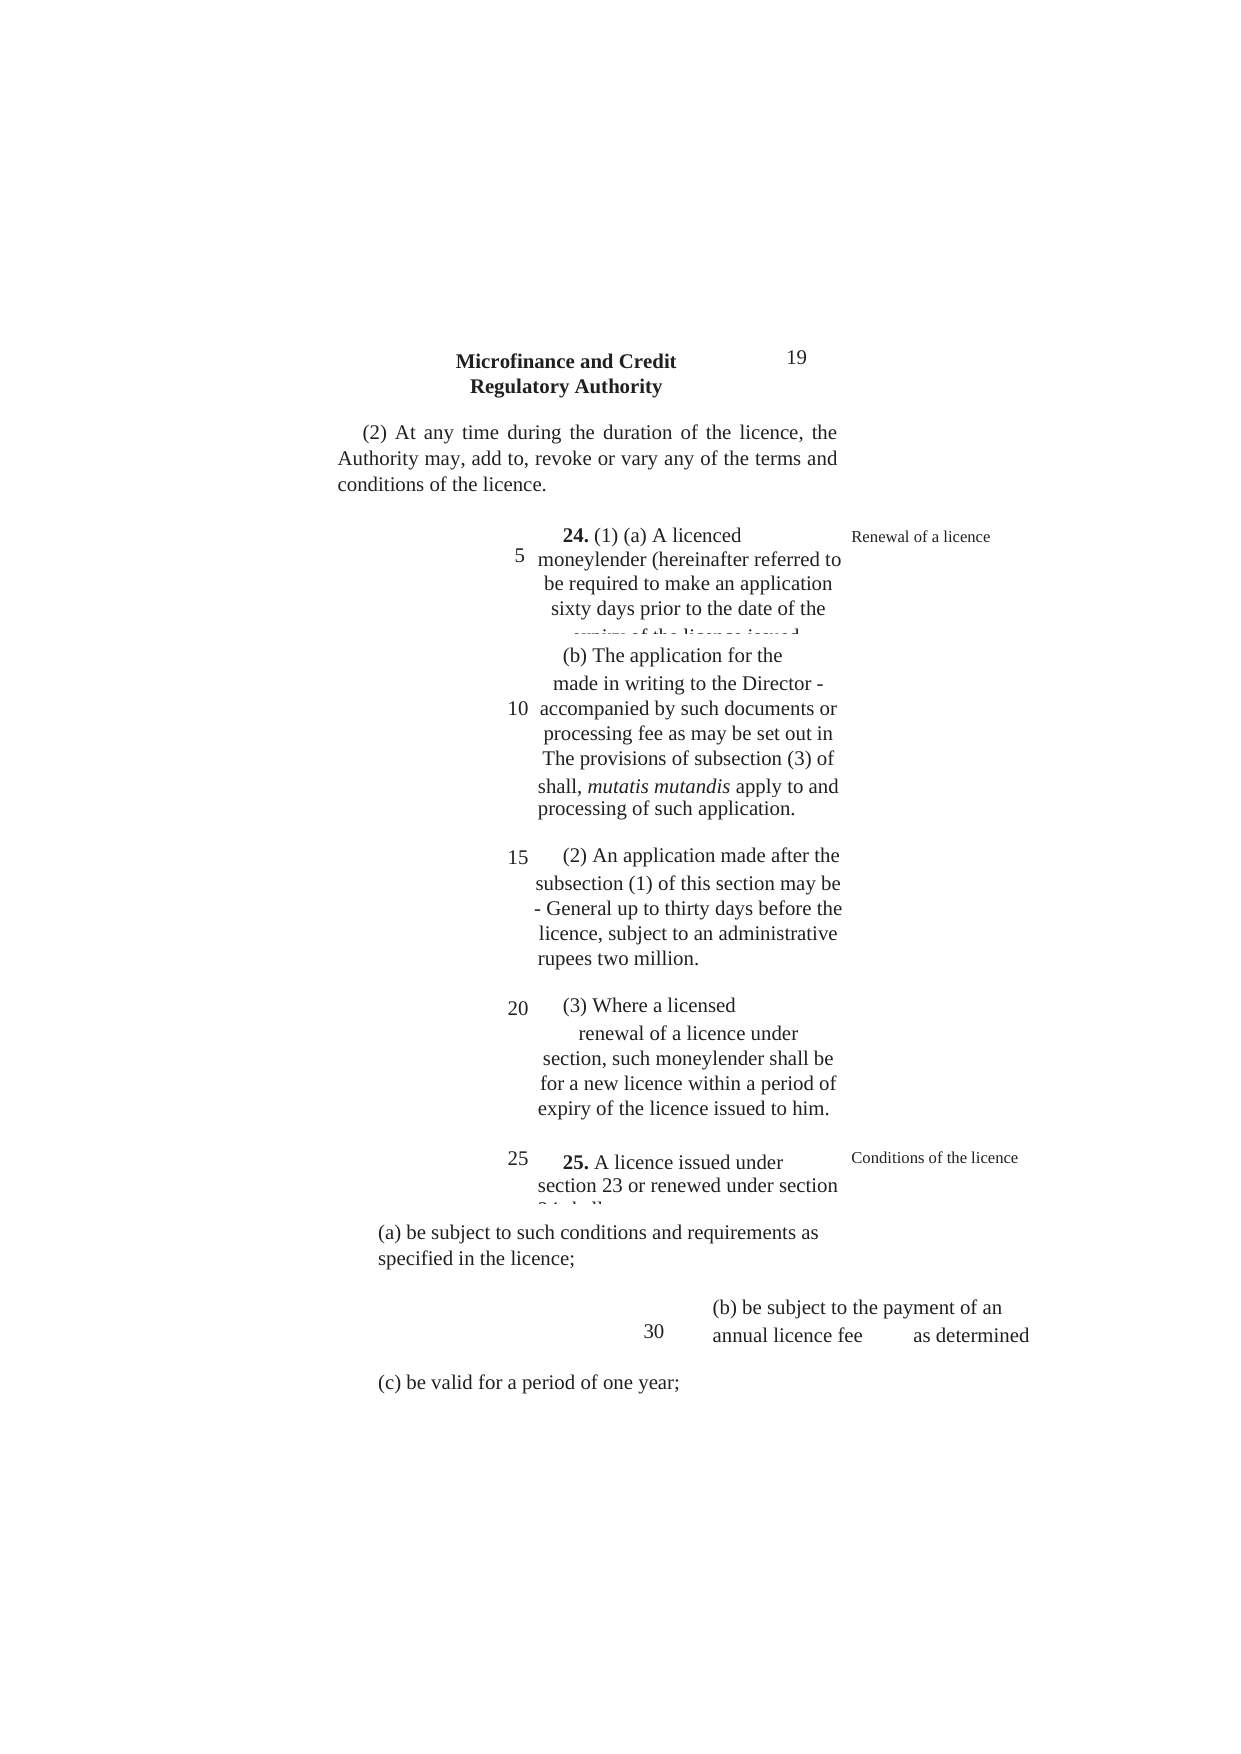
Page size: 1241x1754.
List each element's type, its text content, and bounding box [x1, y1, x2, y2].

table_header 19 [749, 345, 1219, 405]
table_cell Conditions of the licence [845, 571, 1158, 1204]
table_cell for a new licence within a period of one year from the date of [531, 1071, 845, 1096]
table_header (b) be subject to the payment of an annual licence fee as determined by the Authority; [688, 1289, 1158, 1354]
table_cell renewal of a licence under subsections (1) and (2) of this [531, 1021, 845, 1046]
table_cell (2) An application made after the time specified in [531, 834, 845, 871]
table_cell processing fee as may be set out in rules made in that behalf. [531, 721, 845, 746]
table_cell 15 [218, 784, 531, 934]
table_cell accompanied by such documents or information and a [531, 696, 845, 721]
table_cell be required to make an application for the same, not less than [531, 571, 845, 596]
table_cell (3) Where a licensed moneylender fails to apply for a [531, 984, 845, 1021]
table_header 5 [218, 514, 531, 571]
table_header 24. (1) (a) A licenced moneylender (hereinafter referred to as the "moneylender") who wishes to renew its licence shall [531, 514, 845, 571]
table_cell rupees two million. [531, 946, 845, 984]
table_cell (b) The application for the renewal of a licence shall be [531, 634, 845, 671]
text (c) be valid for a period of one year; [378, 1370, 1090, 1394]
text (a) be subject to such conditions and requirements as specified in the licence; [378, 1220, 850, 1270]
table_cell expiry of the licence issued to him. [531, 1096, 845, 1134]
text (2) At any time during the duration of the licence, the Authority may, add to, revoke or vary any of the terms and conditions of the licence. [337, 420, 838, 496]
table_cell 25. A licence issued under section 23 or renewed under section 24 shall– [531, 1134, 845, 1204]
table_cell section, such moneylender shall be prohibited from applying [531, 1046, 845, 1071]
table_cell 25 [218, 1085, 531, 1204]
table_cell processing of such application. [531, 796, 845, 834]
table_cell subsection (1) of this section may be accepted by the Director [531, 871, 845, 896]
table_cell The provisions of subsection (3) of section 22 of this Act [531, 746, 845, 771]
table_header Renewal of a licence [845, 514, 1158, 571]
table_header 30 [218, 1289, 688, 1354]
table_cell 20 [218, 934, 531, 1085]
table_cell sixty days prior to the date of the expiry of the licence issued. [531, 596, 845, 634]
table_header Microfinance and Credit Regulatory Authority [279, 345, 748, 405]
table_cell made in writing to the Director - General in such form, [531, 671, 845, 696]
table_cell shall, mutatis mutandis apply to and in respect of the [531, 771, 845, 796]
table_cell - General up to thirty days before the date of expiry of the [531, 896, 845, 921]
table_cell licence, subject to an administrative charge not exceeding [531, 921, 845, 946]
table_cell 10 [218, 571, 531, 784]
